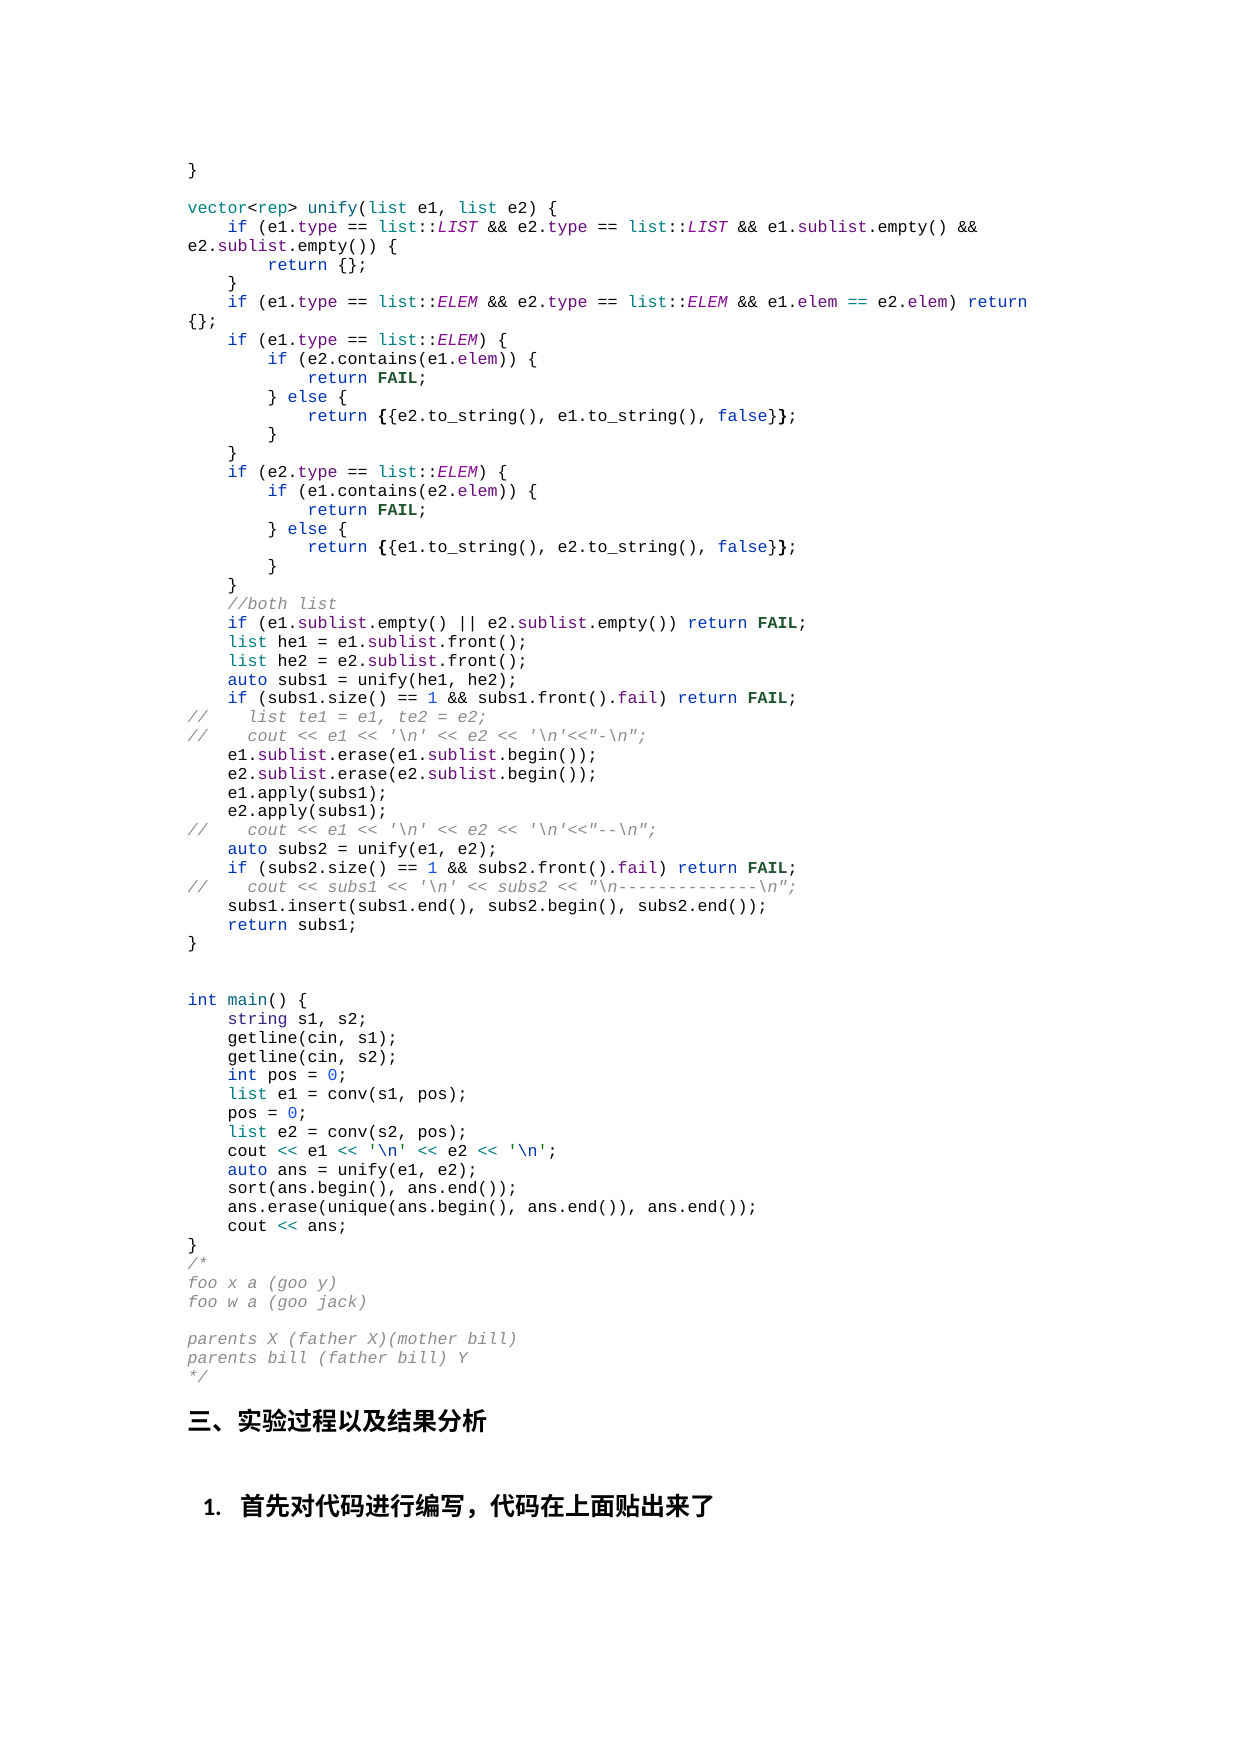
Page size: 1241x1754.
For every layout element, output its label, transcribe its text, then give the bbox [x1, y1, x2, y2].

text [187, 162, 1053, 1387]
list 首先对代码进行编写，代码在上面贴出来了 [202, 1472, 1053, 1537]
list 实验过程以及结果分析 [187, 1387, 1053, 1452]
